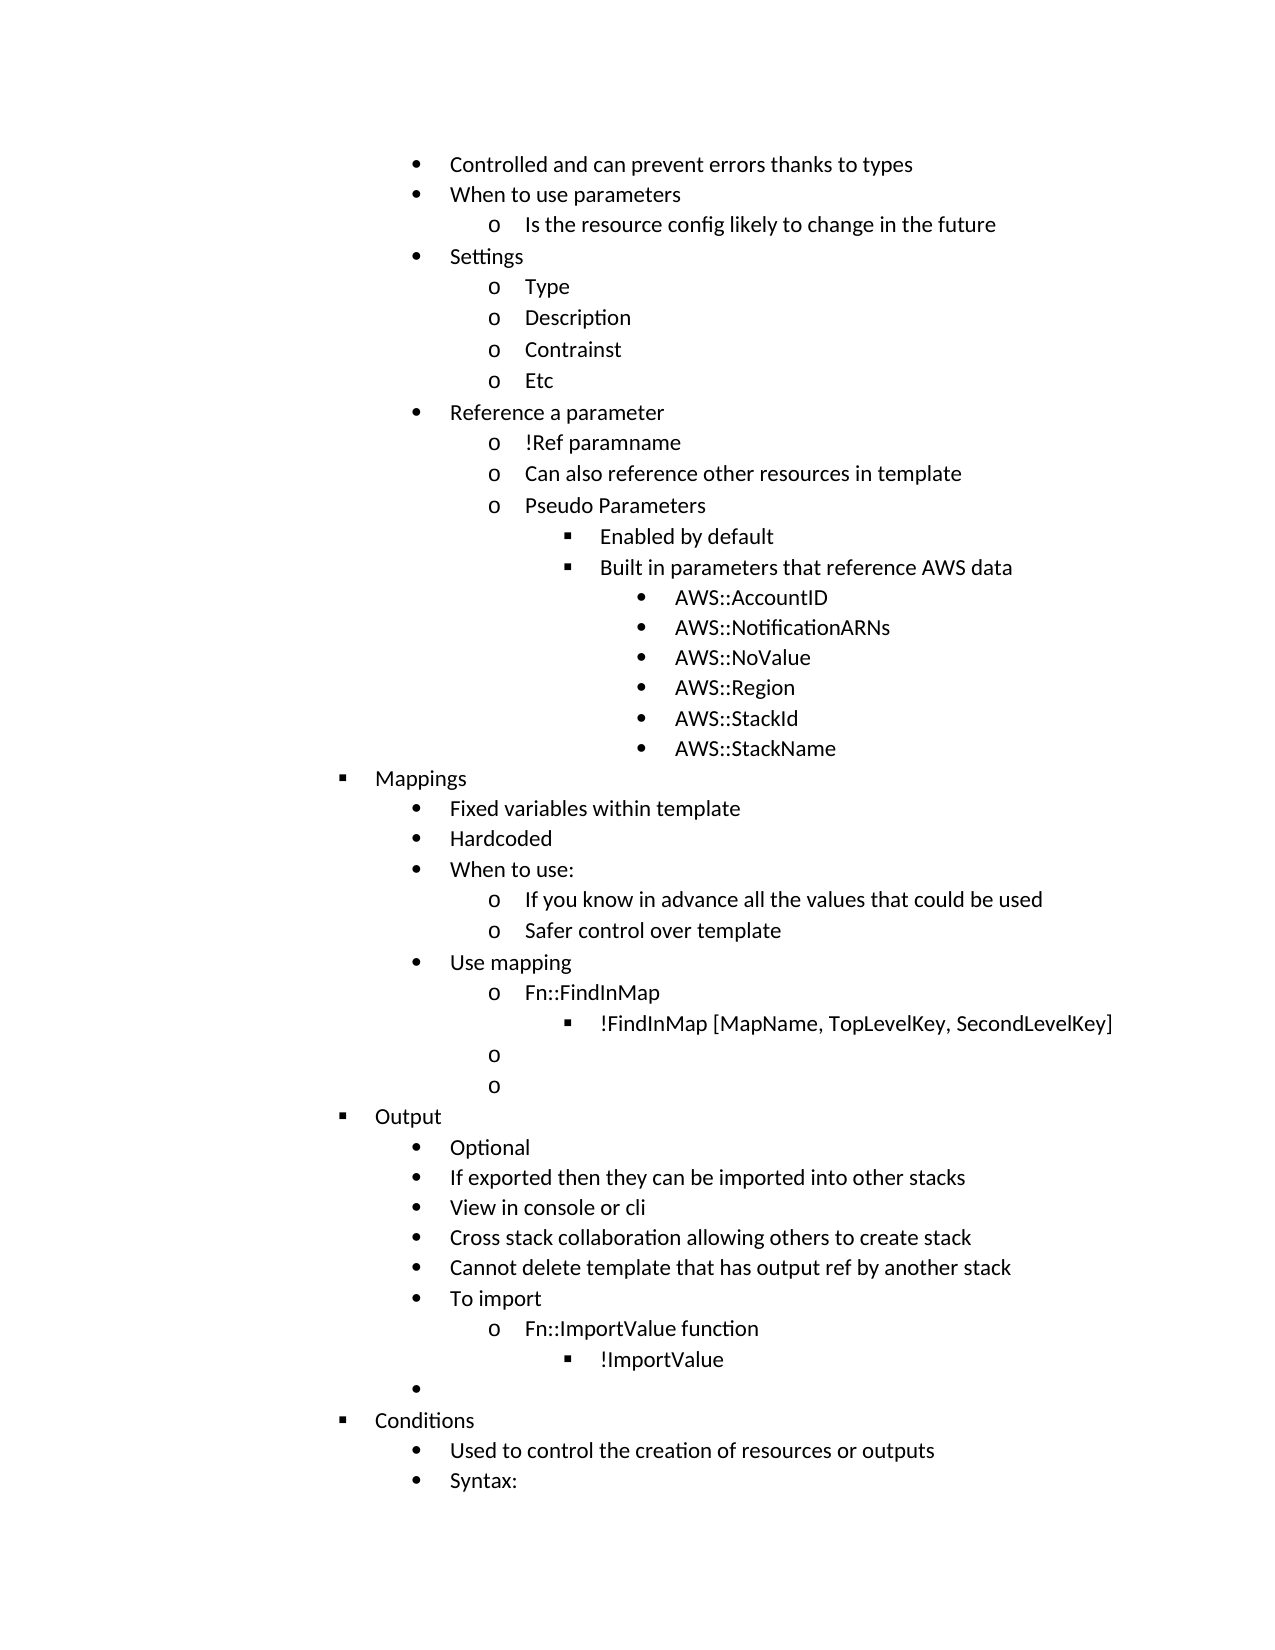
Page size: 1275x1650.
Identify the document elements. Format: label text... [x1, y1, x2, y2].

list Conditions [337, 1406, 1125, 1434]
list Settings [412, 242, 1125, 270]
list When to use: [412, 855, 1125, 883]
list Mappings [337, 764, 1125, 792]
list AWS::StackId [637, 704, 1125, 732]
list To import [412, 1284, 1125, 1312]
list AWS::NotificationARNs [637, 613, 1125, 641]
list AWS::NoValue [637, 643, 1125, 671]
list Is the resource config likely to change in the future [487, 210, 1125, 239]
list If you know in advance all the values that could be used [487, 885, 1125, 914]
list Controlled and can prevent errors thanks to types [412, 150, 1125, 178]
list !ImportValue [562, 1345, 1125, 1373]
list Output [337, 1102, 1125, 1131]
list Hardcoded [412, 824, 1125, 853]
list Description [487, 303, 1125, 333]
list Used to control the creation of resources or outputs [412, 1436, 1125, 1464]
list Fixed variables within template [412, 794, 1125, 822]
list Safer control over template [487, 916, 1125, 946]
list Enabled by default [562, 522, 1125, 551]
list When to use parameters [412, 180, 1125, 208]
list Use mapping [412, 948, 1125, 976]
list Optional [412, 1133, 1125, 1161]
list Cannot delete template that has output ref by another stack [412, 1253, 1125, 1282]
list Type [487, 272, 1125, 301]
list If exported then they can be imported into other stacks [412, 1163, 1125, 1191]
list AWS::Region [637, 673, 1125, 702]
list AWS::StackName [637, 734, 1125, 762]
list !Ref paramname [487, 428, 1125, 457]
list View in console or cli [412, 1193, 1125, 1221]
list Can also reference other resources in template [487, 459, 1125, 489]
list Reference a parameter [412, 398, 1125, 426]
list Syntax: [412, 1466, 1125, 1494]
list !FindInMap [MapName, TopLevelKey, SecondLevelKey] [562, 1009, 1125, 1038]
list Etc [487, 366, 1125, 396]
list Contrainst [487, 335, 1125, 364]
list AWS::AccountID [637, 583, 1125, 611]
list Built in parameters that reference AWS data [562, 553, 1125, 581]
list Fn::ImportValue function [487, 1314, 1125, 1343]
list Cross stack collaboration allowing others to create stack [412, 1223, 1125, 1251]
list Fn::FindInMap [487, 978, 1125, 1007]
list Pseudo Parameters [487, 491, 1125, 520]
